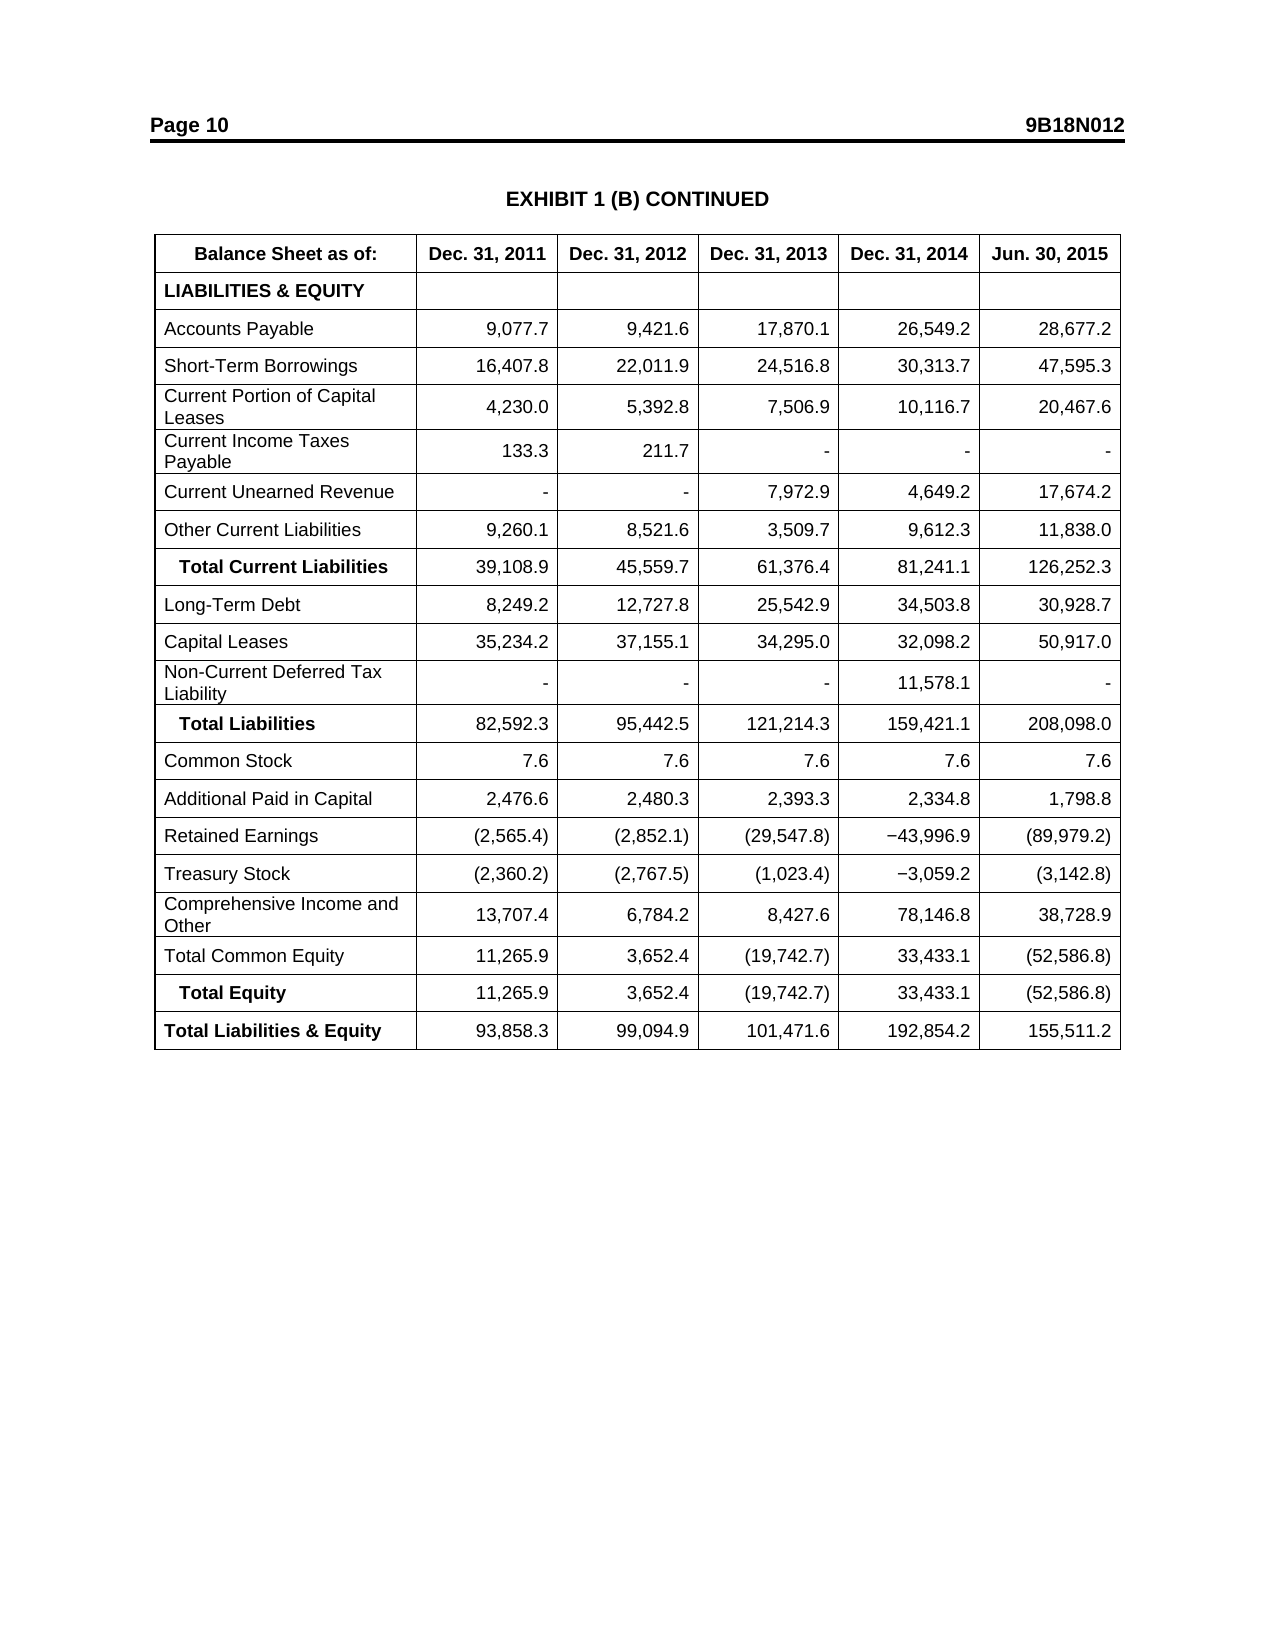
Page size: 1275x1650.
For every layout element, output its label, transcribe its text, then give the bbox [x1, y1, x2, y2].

table_cell Total Current Liabilities [156, 549, 416, 585]
table_cell 11,265.9 [417, 937, 557, 973]
table_cell 93,858.3 [417, 1012, 557, 1048]
table_cell 7,972.9 [699, 474, 838, 510]
table_cell 9,077.7 [417, 310, 557, 347]
table_cell 8,427.6 [699, 893, 838, 936]
table_cell Non-Current Deferred Tax Liability [156, 661, 416, 704]
table_header Balance Sheet as of: [156, 235, 416, 272]
table_cell 26,549.2 [839, 310, 979, 347]
table_cell 8,521.6 [558, 511, 698, 548]
table_cell 45,559.7 [558, 549, 698, 585]
table_cell 47,595.3 [980, 348, 1120, 384]
table_cell 30,313.7 [839, 348, 979, 384]
table_cell Retained Earnings [156, 818, 416, 854]
table_cell 159,421.1 [839, 705, 979, 742]
table_cell - [417, 661, 557, 704]
table_cell 34,295.0 [699, 624, 838, 660]
table_cell 4,230.0 [417, 385, 557, 428]
table_cell (52,586.8) [980, 937, 1120, 973]
table_cell 12,727.8 [558, 586, 698, 623]
table_header Dec. 31, 2014 [839, 235, 979, 272]
table_cell Current Income Taxes Payable [156, 430, 416, 473]
table_cell 81,241.1 [839, 549, 979, 585]
subtitle EXHIBIT 1 (B) continued [150, 186, 1125, 210]
table_cell 25,542.9 [699, 586, 838, 623]
table_cell 17,870.1 [699, 310, 838, 347]
table_cell 17,674.2 [980, 474, 1120, 510]
table_cell [558, 273, 698, 309]
table_cell 11,265.9 [417, 975, 557, 1011]
table_cell 4,649.2 [839, 474, 979, 510]
table_cell 33,433.1 [839, 975, 979, 1011]
table_cell [839, 273, 979, 309]
table_cell Treasury Stock [156, 855, 416, 892]
table_cell 121,214.3 [699, 705, 838, 742]
table_cell 32,098.2 [839, 624, 979, 660]
table_cell Capital Leases [156, 624, 416, 660]
table_cell 7.6 [417, 743, 557, 779]
table_cell (19,742.7) [699, 975, 838, 1011]
table_cell [980, 273, 1120, 309]
table_cell Total Liabilities & Equity [156, 1012, 416, 1048]
table_cell (2,852.1) [558, 818, 698, 854]
table_cell 34,503.8 [839, 586, 979, 623]
table_cell (1,023.4) [699, 855, 838, 892]
table_cell 39,108.9 [417, 549, 557, 585]
table_cell Additional Paid in Capital [156, 780, 416, 817]
table_cell - [980, 661, 1120, 704]
table_cell 155,511.2 [980, 1012, 1120, 1048]
table_cell 24,516.8 [699, 348, 838, 384]
table_cell 28,677.2 [980, 310, 1120, 347]
table_cell 192,854.2 [839, 1012, 979, 1048]
table_cell 7.6 [839, 743, 979, 779]
table_cell −3,059.2 [839, 855, 979, 892]
table_cell 5,392.8 [558, 385, 698, 428]
table_cell 37,155.1 [558, 624, 698, 660]
table_cell 3,652.4 [558, 975, 698, 1011]
table_cell - [699, 430, 838, 473]
table_cell 7.6 [699, 743, 838, 779]
table_cell LIABILITIES & EQUITY [156, 273, 416, 309]
table_cell (2,360.2) [417, 855, 557, 892]
table_cell 7.6 [558, 743, 698, 779]
table_cell - [980, 430, 1120, 473]
table_cell 61,376.4 [699, 549, 838, 585]
table_cell 8,249.2 [417, 586, 557, 623]
table_cell Accounts Payable [156, 310, 416, 347]
table_cell 9,421.6 [558, 310, 698, 347]
table_header Dec. 31, 2012 [558, 235, 698, 272]
table_cell 1,798.8 [980, 780, 1120, 817]
table_cell 208,098.0 [980, 705, 1120, 742]
table_cell Total Common Equity [156, 937, 416, 973]
table_cell 16,407.8 [417, 348, 557, 384]
table_cell - [558, 661, 698, 704]
table_cell Total Liabilities [156, 705, 416, 742]
table_cell 35,234.2 [417, 624, 557, 660]
table_cell Current Unearned Revenue [156, 474, 416, 510]
table_cell Total Equity [156, 975, 416, 1011]
table_cell 2,480.3 [558, 780, 698, 817]
table_cell 211.7 [558, 430, 698, 473]
table_cell 126,252.3 [980, 549, 1120, 585]
table_cell 9,612.3 [839, 511, 979, 548]
table_cell - [839, 430, 979, 473]
table_cell (3,142.8) [980, 855, 1120, 892]
table_cell Current Portion of Capital Leases [156, 385, 416, 428]
table_cell 99,094.9 [558, 1012, 698, 1048]
table_cell (52,586.8) [980, 975, 1120, 1011]
table_cell −43,996.9 [839, 818, 979, 854]
table_cell (89,979.2) [980, 818, 1120, 854]
table_cell - [699, 661, 838, 704]
table_cell 9,260.1 [417, 511, 557, 548]
table_cell [699, 273, 838, 309]
table_cell Common Stock [156, 743, 416, 779]
table_header Dec. 31, 2013 [699, 235, 838, 272]
table_cell 30,928.7 [980, 586, 1120, 623]
table_cell 2,334.8 [839, 780, 979, 817]
table_cell 13,707.4 [417, 893, 557, 936]
table_cell 10,116.7 [839, 385, 979, 428]
table_cell 11,838.0 [980, 511, 1120, 548]
table_cell [417, 273, 557, 309]
table_cell - [558, 474, 698, 510]
table_cell 133.3 [417, 430, 557, 473]
table_cell 20,467.6 [980, 385, 1120, 428]
table_cell 38,728.9 [980, 893, 1120, 936]
table_cell (2,767.5) [558, 855, 698, 892]
table_cell (2,565.4) [417, 818, 557, 854]
table_cell 7,506.9 [699, 385, 838, 428]
table_cell 2,476.6 [417, 780, 557, 817]
table_cell - [417, 474, 557, 510]
table_cell 3,509.7 [699, 511, 838, 548]
table_cell 2,393.3 [699, 780, 838, 817]
table_cell 33,433.1 [839, 937, 979, 973]
table_cell 50,917.0 [980, 624, 1120, 660]
table_cell Other Current Liabilities [156, 511, 416, 548]
table_cell (19,742.7) [699, 937, 838, 973]
table_header Dec. 31, 2011 [417, 235, 557, 272]
table_cell 82,592.3 [417, 705, 557, 742]
table_cell 6,784.2 [558, 893, 698, 936]
table_cell 7.6 [980, 743, 1120, 779]
table_cell 78,146.8 [839, 893, 979, 936]
table_cell Short-Term Borrowings [156, 348, 416, 384]
table_cell Comprehensive Income and Other [156, 893, 416, 936]
table_header Jun. 30, 2015 [980, 235, 1120, 272]
table_cell 22,011.9 [558, 348, 698, 384]
table_cell 101,471.6 [699, 1012, 838, 1048]
table_cell 11,578.1 [839, 661, 979, 704]
table_cell 3,652.4 [558, 937, 698, 973]
table_cell (29,547.8) [699, 818, 838, 854]
table_cell 95,442.5 [558, 705, 698, 742]
table_cell Long-Term Debt [156, 586, 416, 623]
